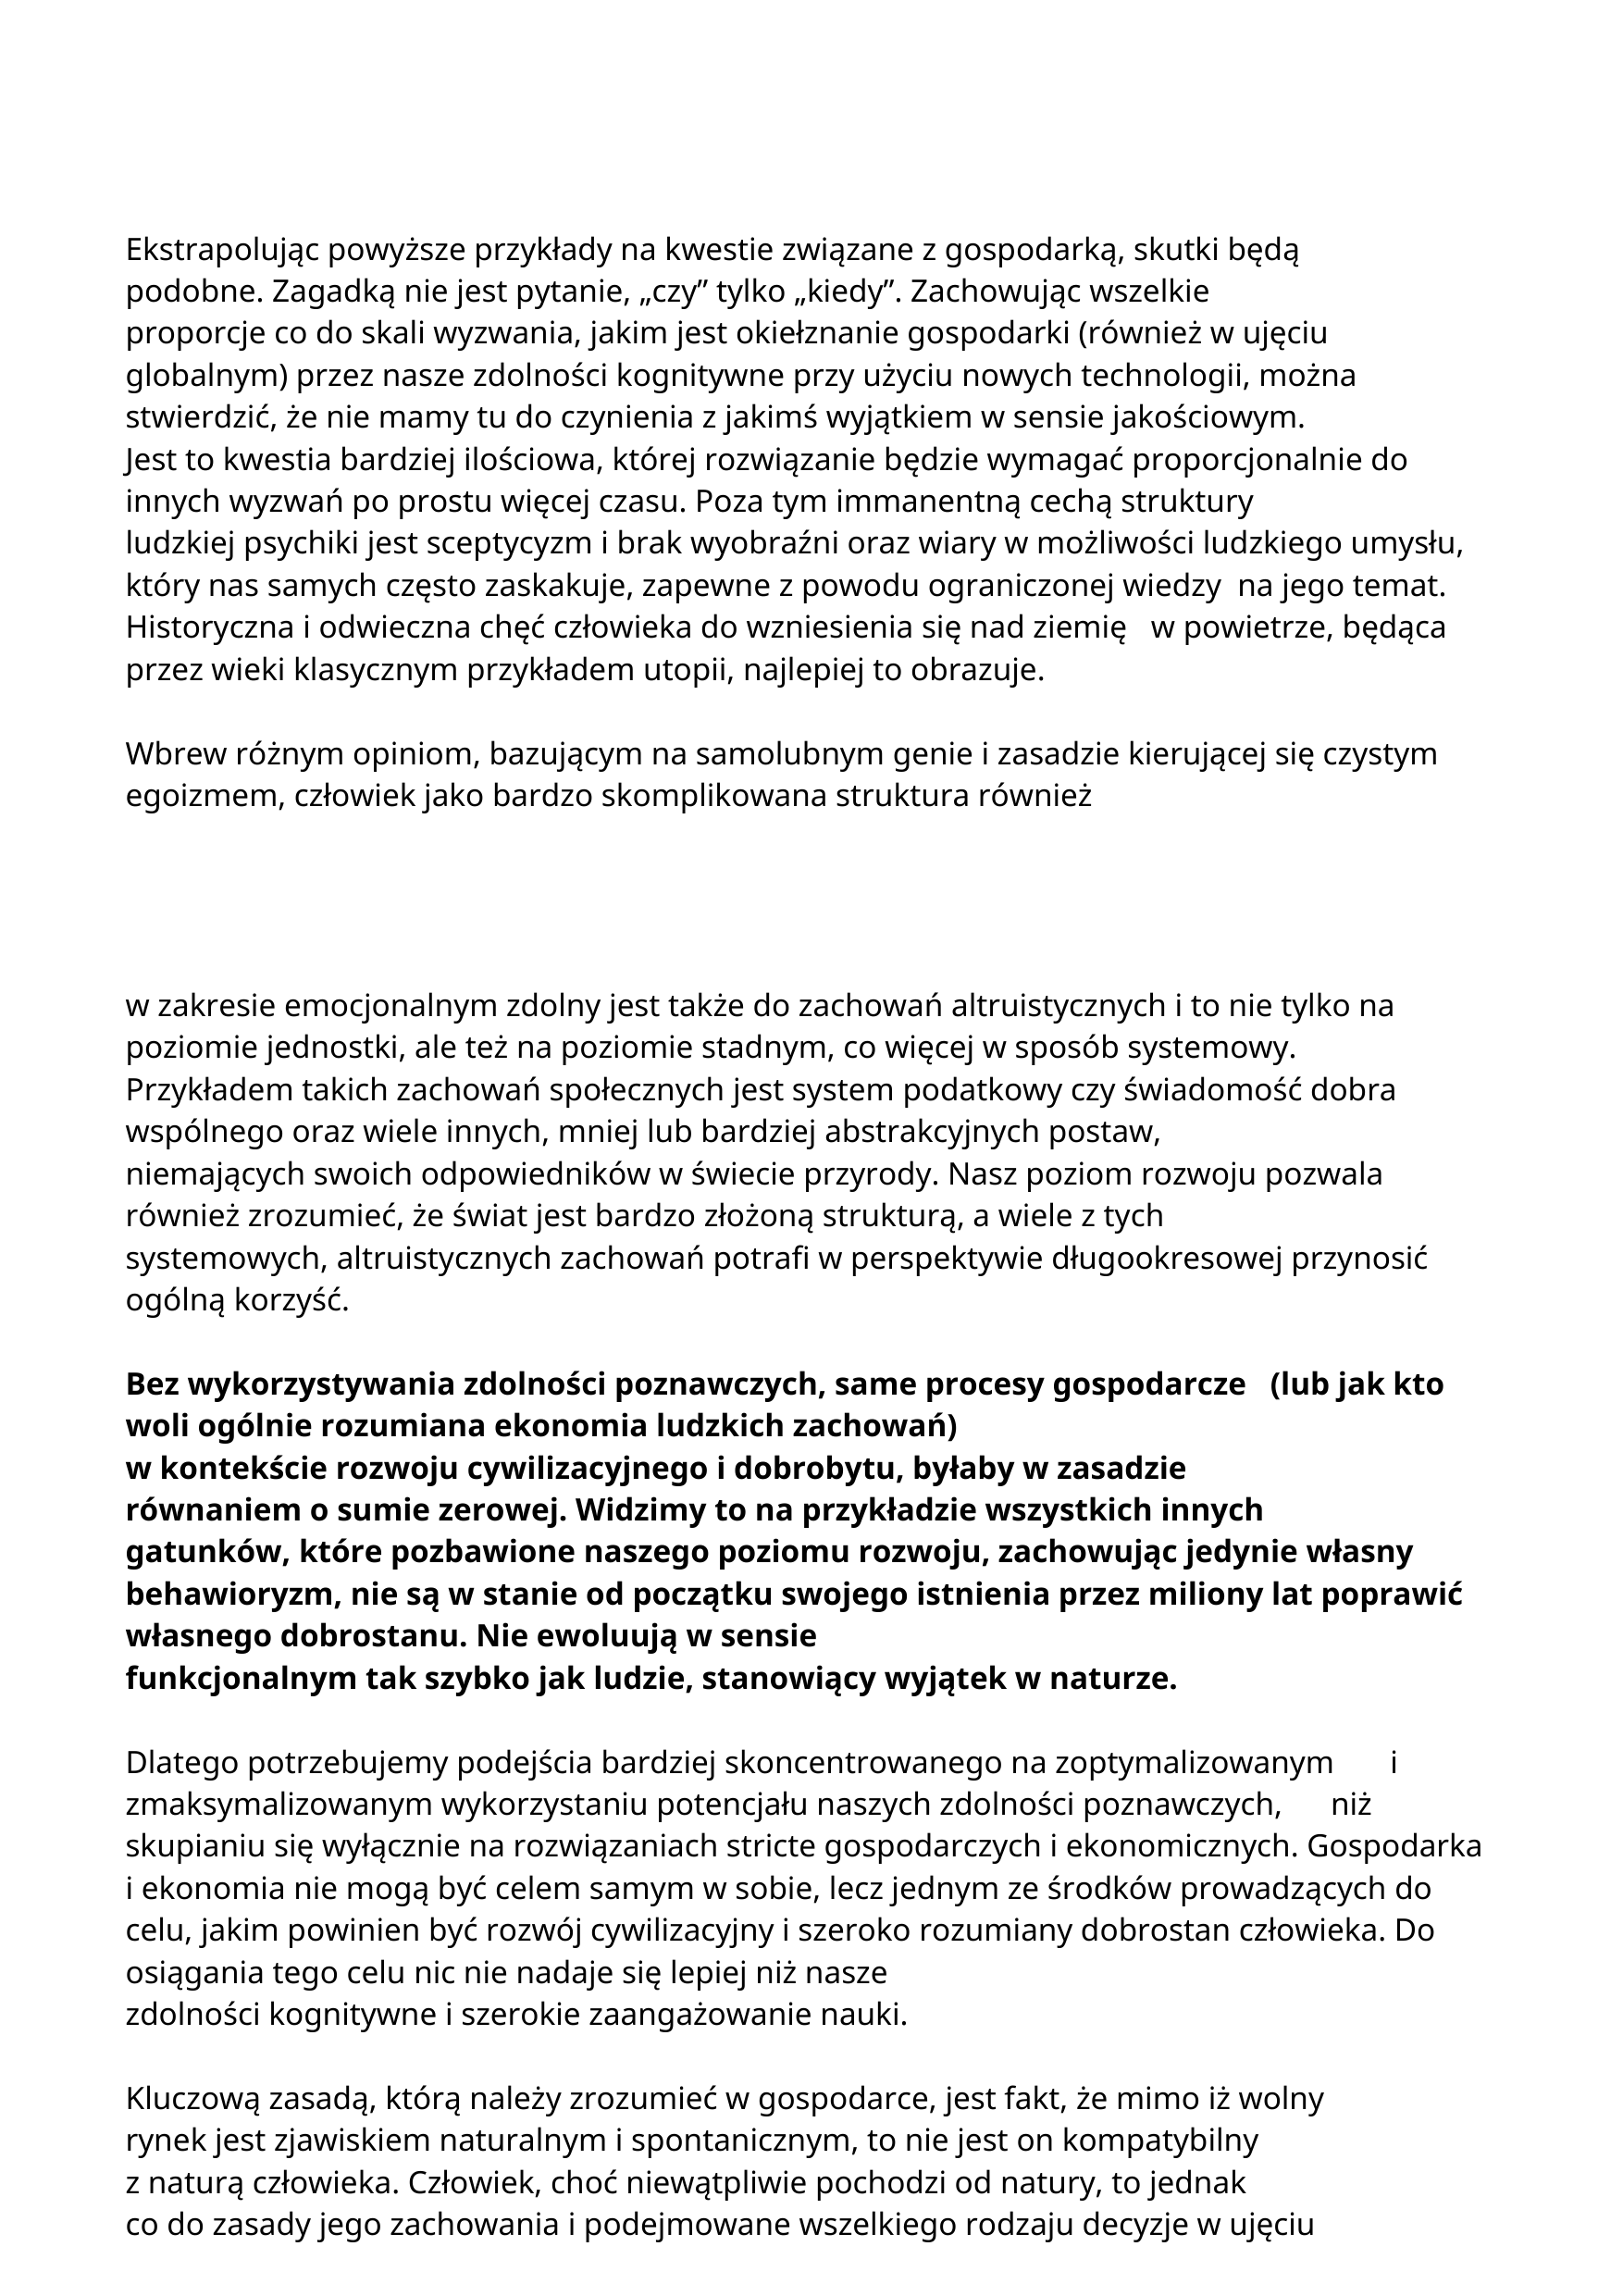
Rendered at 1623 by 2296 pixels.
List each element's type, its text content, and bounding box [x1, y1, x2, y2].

text Dlatego potrzebujemy podejścia bardziej skoncentrowanego na zoptymalizowanym i zmaksymalizowanym wykorzystaniu potencjału naszych zdolności poznawczych, niż skupianiu się wyłącznie na rozwiązaniach stricte gospodarczych i ekonomicznych. Gospodarka i ekonomia nie mogą być celem samym w sobie, lecz jednym ze środków prowadzących do celu, jakim powinien być rozwój cywilizacyjny i szeroko rozumiany dobrostan człowieka. Do osiągania tego celu nic nie nadaje się lepiej niż nasze [125, 1740, 1497, 1992]
text równaniem o sumie zerowej. Widzimy to na przykładzie wszystkich innych [125, 1488, 1497, 1530]
text w zakresie emocjonalnym zdolny jest także do zachowań altruistycznych i to nie tylko na poziomie jednostki, ale też na poziomie stadnym, co więcej w sposób systemowy. [125, 984, 1497, 1068]
text Kluczową zasadą, którą należy zrozumieć w gospodarce, jest fakt, że mimo iż wolny [125, 2077, 1497, 2118]
text Jest to kwestia bardziej ilościowa, której rozwiązanie będzie wymagać proporcjonalnie do innych wyzwań po prostu więcej czasu. Poza tym immanentną cechą struktury [125, 437, 1497, 521]
text Bez wykorzystywania zdolności poznawczych, same procesy gospodarcze (lub jak kto woli ogólnie rozumiana ekonomia ludzkich zachowań) [125, 1362, 1497, 1446]
text funkcjonalnym tak szybko jak ludzie, stanowiący wyjątek w naturze. [125, 1656, 1497, 1698]
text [125, 2203, 1497, 2244]
text zdolności kognitywne i szerokie zaangażowanie nauki. [125, 1992, 1497, 2034]
text Ekstrapolując powyższe przykłady na kwestie związane z gospodarką, skutki będą [125, 227, 1497, 269]
text Przykładem takich zachowań społecznych jest system podatkowy czy świadomość dobra wspólnego oraz wiele innych, mniej lub bardziej abstrakcyjnych postaw, [125, 1068, 1497, 1151]
text z naturą człowieka. Człowiek, choć niewątpliwie pochodzi od natury, to jednak [125, 2160, 1497, 2203]
text niemających swoich odpowiedników w świecie przyrody. Nasz poziom rozwoju pozwala również zrozumieć, że świat jest bardzo złożoną strukturą, a wiele z tych [125, 1151, 1497, 1235]
text ludzkiej psychiki jest sceptycyzm i brak wyobraźni oraz wiary w możliwości ludzkiego umysłu, który nas samych często zaskakuje, zapewne z powodu ograniczonej wiedzy na jego temat. Historyczna i odwieczna chęć człowieka do wzniesienia się nad ziemię w powietrze, będąca przez wieki klasycznym przykładem utopii, najlepiej to obrazuje. [125, 521, 1497, 689]
text Wbrew różnym opiniom, bazującym na samolubnym genie i zasadzie kierującej się czystym egoizmem, człowiek jako bardzo skomplikowana struktura również [125, 731, 1497, 815]
text rynek jest zjawiskiem naturalnym i spontanicznym, to nie jest on kompatybilny [125, 2118, 1497, 2160]
text systemowych, altruistycznych zachowań potrafi w perspektywie długookresowej przynosić ogólną korzyść. [125, 1235, 1497, 1320]
text gatunków, które pozbawione naszego poziomu rozwoju, zachowując jedynie własny behawioryzm, nie są w stanie od początku swojego istnienia przez miliony lat poprawić własnego dobrostanu. Nie ewoluują w sensie [125, 1530, 1497, 1656]
text proporcje co do skali wyzwania, jakim jest okiełznanie gospodarki (również w ujęciu globalnym) przez nasze zdolności kognitywne przy użyciu nowych technologii, można stwierdzić, że nie mamy tu do czynienia z jakimś wyjątkiem w sensie jakościowym. [125, 311, 1497, 437]
text w kontekście rozwoju cywilizacyjnego i dobrobytu, byłaby w zasadzie [125, 1446, 1497, 1488]
text podobne. Zagadką nie jest pytanie, „czy” tylko „kiedy”. Zachowując wszelkie [125, 269, 1497, 311]
